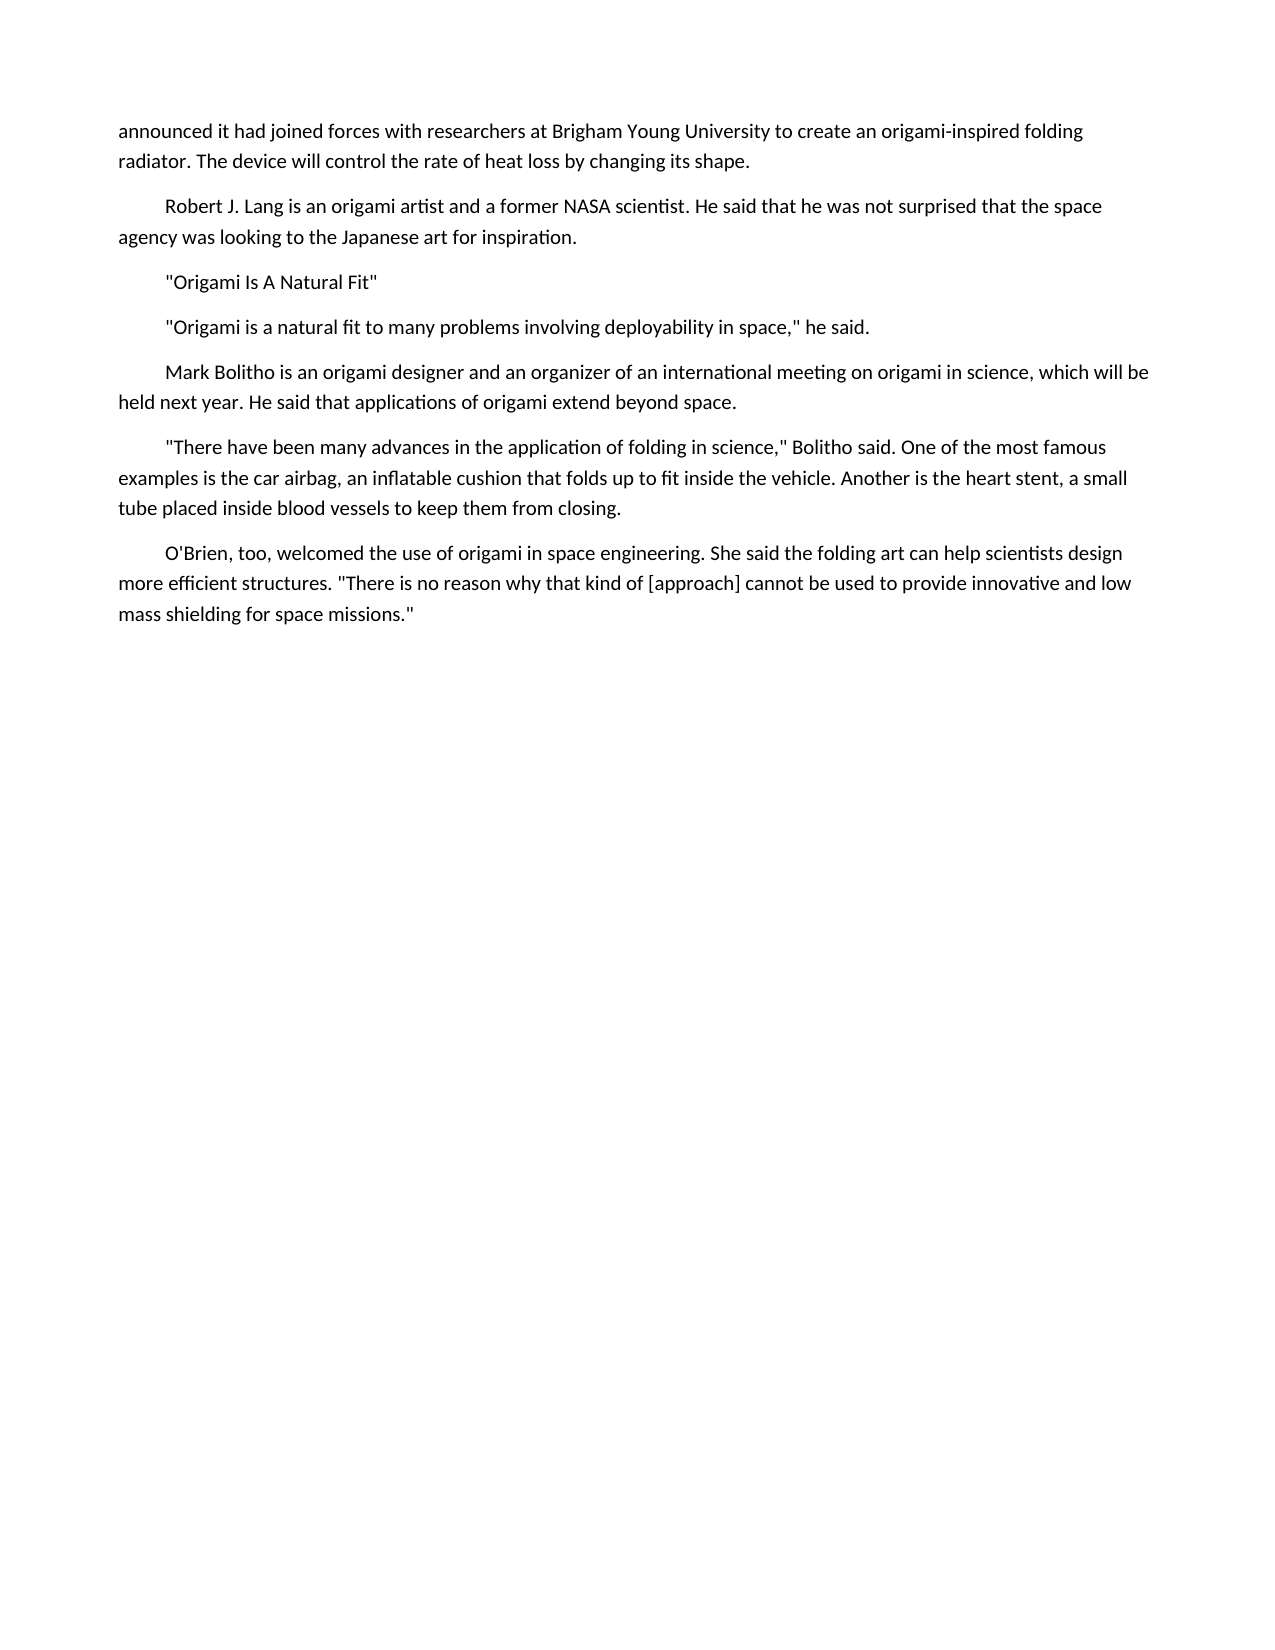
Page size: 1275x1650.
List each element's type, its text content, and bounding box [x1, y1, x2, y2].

text Mark Bolitho is an origami designer and an organizer of an international meeting on origami in science, which will be held next year. He said that applications of origami extend beyond space. [118, 359, 1157, 415]
text "Origami is a natural fit to many problems involving deployability in space," he said. [118, 314, 1157, 339]
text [118, 118, 1157, 174]
text O'Brien, too, welcomed the use of origami in space engineering. She said the folding art can help scientists design more efficient structures. "There is no reason why that kind of [approach] cannot be used to provide innovative and low mass shielding for space missions." [118, 540, 1157, 626]
text "Origami Is A Natural Fit" [118, 269, 1157, 294]
text "There have been many advances in the application of folding in science," Bolitho said. One of the most famous examples is the car airbag, an inflatable cushion that folds up to fit inside the vehicle. Another is the heart stent, a small tube placed inside blood vessels to keep them from closing. [118, 434, 1157, 521]
text Robert J. Lang is an origami artist and a former NASA scientist. He said that he was not surprised that the space agency was looking to the Japanese art for inspiration. [118, 193, 1157, 249]
